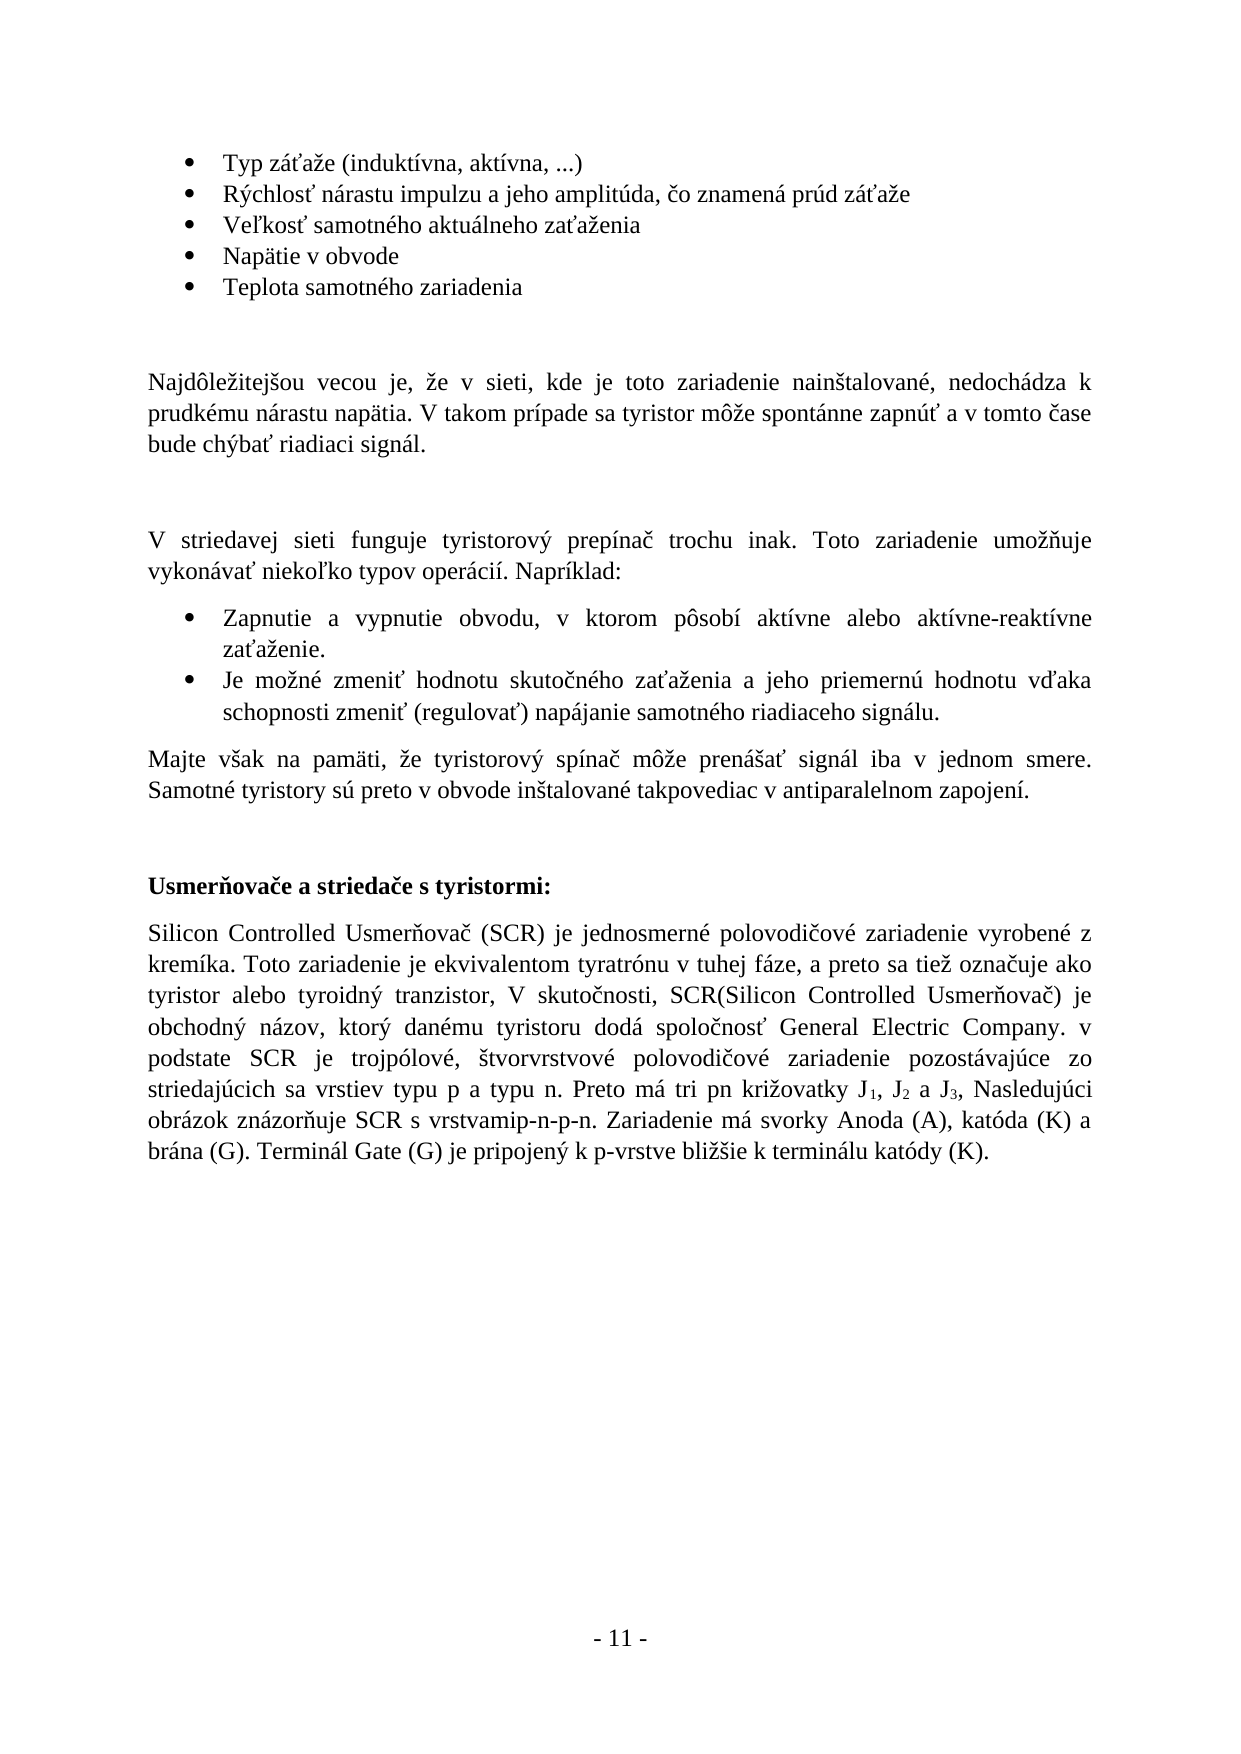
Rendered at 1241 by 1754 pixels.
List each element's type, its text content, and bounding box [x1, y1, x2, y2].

list Teplota samotného zariadenia [185, 272, 1093, 301]
text Usmerňovače a striedače s tyristormi: [148, 871, 1093, 899]
list Napätie v obvode [185, 241, 1093, 269]
list Zapnutie a vypnutie obvodu, v ktorom pôsobí aktívne alebo aktívne-reaktívne zaťaženie. [185, 603, 1093, 663]
list Rýchlosť nárastu impulzu a jeho amplitúda, čo znamená prúd záťaže [185, 179, 1093, 207]
text Silicon Controlled Usmerňovač (SCR) je jednosmerné polovodičové zariadenie vyrobené z kremíka. Toto zariadenie je ekvivalentom tyratrónu v tuhej fáze, a preto sa tiež označuje ako tyristor alebo tyroidný tranzistor, V skutočnosti, SCR(Silicon Controlled Usmerňovač) je obchodný názov, ktorý danému tyristoru dodá spoločnosť General Electric Company. v podstate SCR je trojpólové, štvorvrstvové polovodičové zariadenie pozostávajúce zo striedajúcich sa vrstiev typu p a typu n. Preto má tri pn križovatky J1, J2 a J3, Nasledujúci obrázok znázorňuje SCR s vrstvamip-n-p-n. Zariadenie má svorky Anoda (A), katóda (K) a brána (G). Terminál Gate (G) je pripojený k p-vrstve bližšie k terminálu katódy (K). [148, 918, 1093, 1164]
list Veľkosť samotného aktuálneho zaťaženia [185, 210, 1093, 238]
text V striedavej sieti funguje tyristorový prepínač trochu inak. Toto zariadenie umožňuje vykonávať niekoľko typov operácií. Napríklad: [148, 525, 1093, 584]
list Typ záťaže (induktívna, aktívna, ...) [185, 148, 1093, 176]
text Najdôležitejšou vecou je, že v sieti, kde je toto zariadenie nainštalované, nedochádza k prudkému nárastu napätia. V takom prípade sa tyristor môže spontánne zapnúť a v tomto čase bude chýbať riadiaci signál. [148, 367, 1093, 458]
text Majte však na pamäti, že tyristorový spínač môže prenášať signál iba v jednom smere. Samotné tyristory sú preto v obvode inštalované takpovediac v antiparalelnom zapojení. [148, 744, 1093, 804]
list Je možné zmeniť hodnotu skutočného zaťaženia a jeho priemernú hodnotu vďaka schopnosti zmeniť (regulovať) napájanie samotného riadiaceho signálu. [185, 666, 1093, 725]
